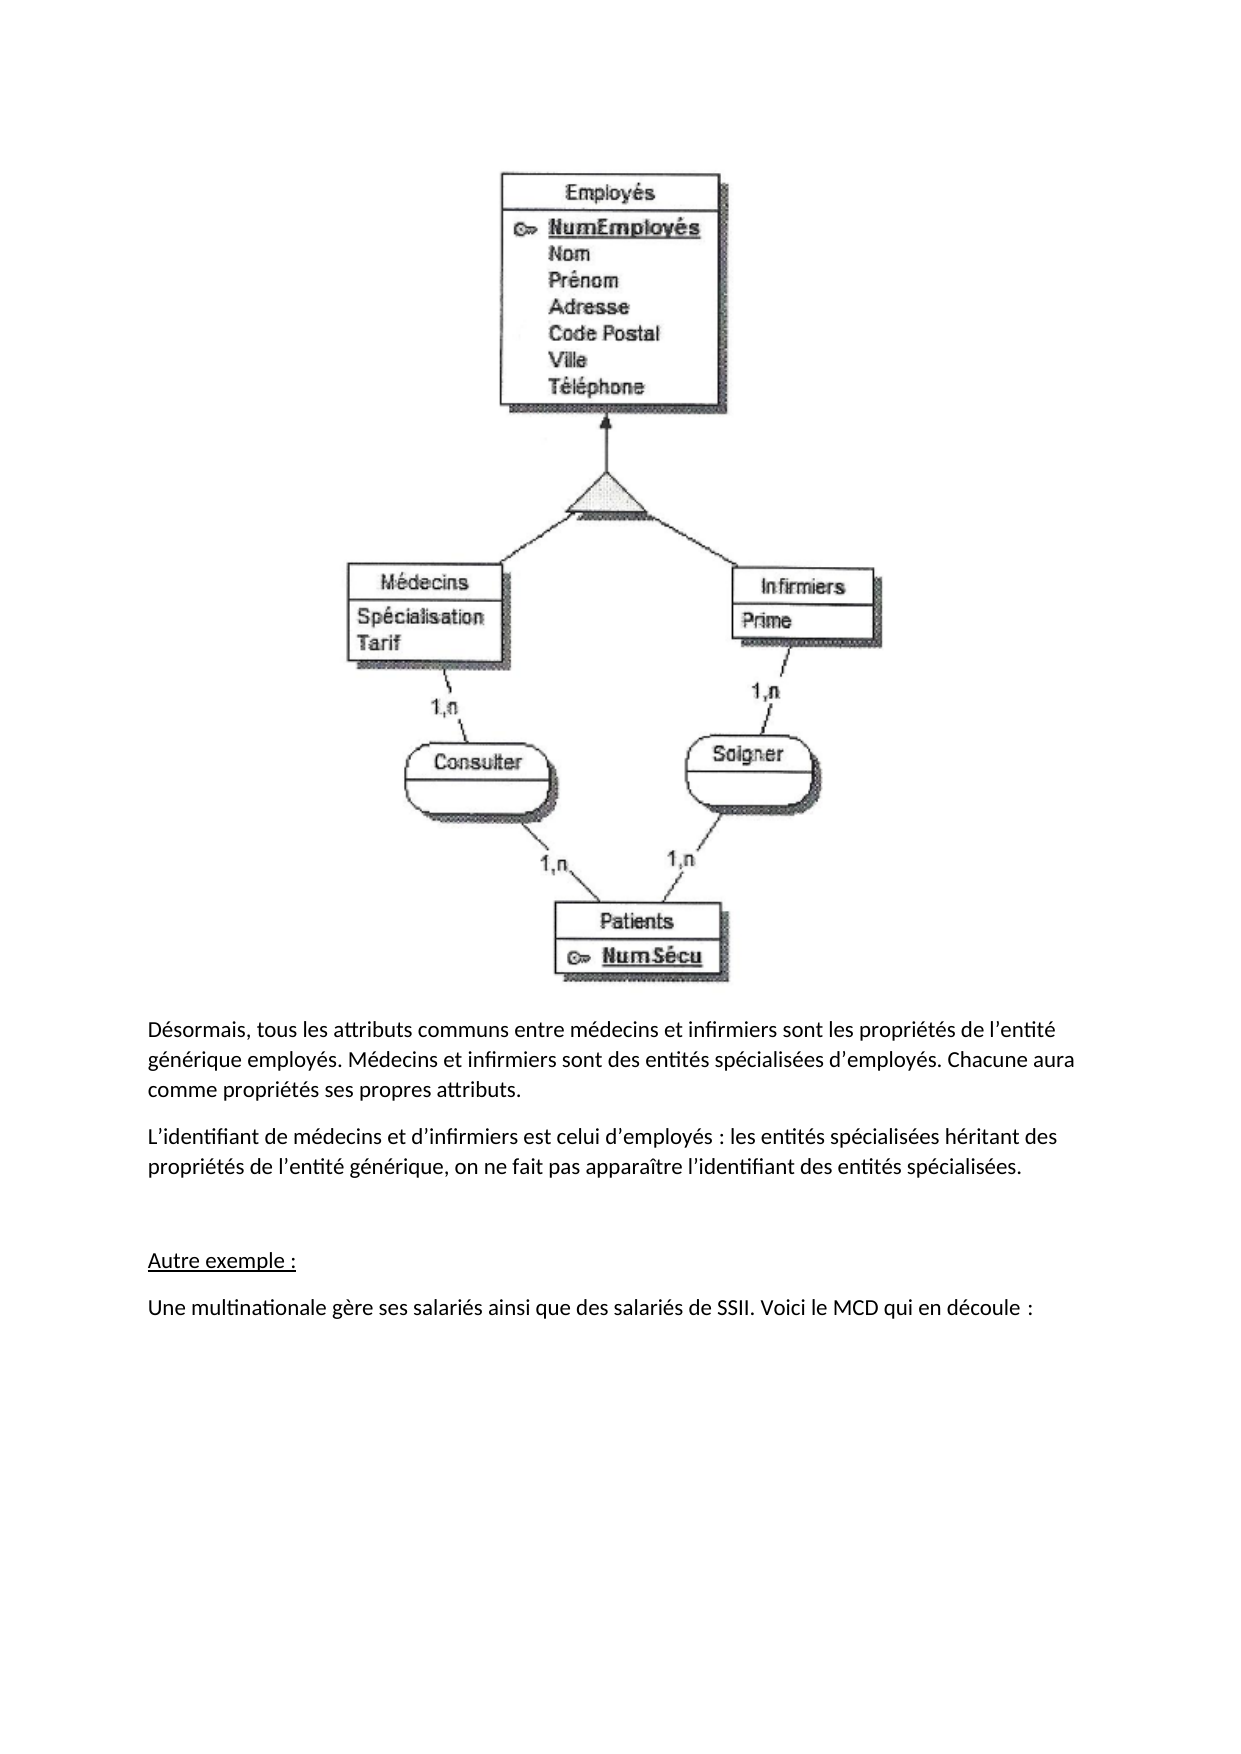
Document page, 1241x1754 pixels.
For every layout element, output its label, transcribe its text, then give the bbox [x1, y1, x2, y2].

text Une multinationale gère ses salariés ainsi que des salariés de SSII. Voici le MCD qui en découle : [148, 1293, 1093, 1321]
text Autre exemple : [148, 1246, 1093, 1274]
text Désormais, tous les attributs communs entre médecins et infirmiers sont les propriétés de l’entité générique employés. Médecins et infirmiers sont des entités spécialisées d’employés. Chacune aura comme propriétés ses propres attributs. [148, 1015, 1093, 1103]
picture [317, 147, 923, 996]
text L’identifiant de médecins et d’infirmiers est celui d’employés : les entités spécialisées héritant des propriétés de l’entité générique, on ne fait pas apparaître l’identifiant des entités spécialisées. [148, 1122, 1093, 1180]
